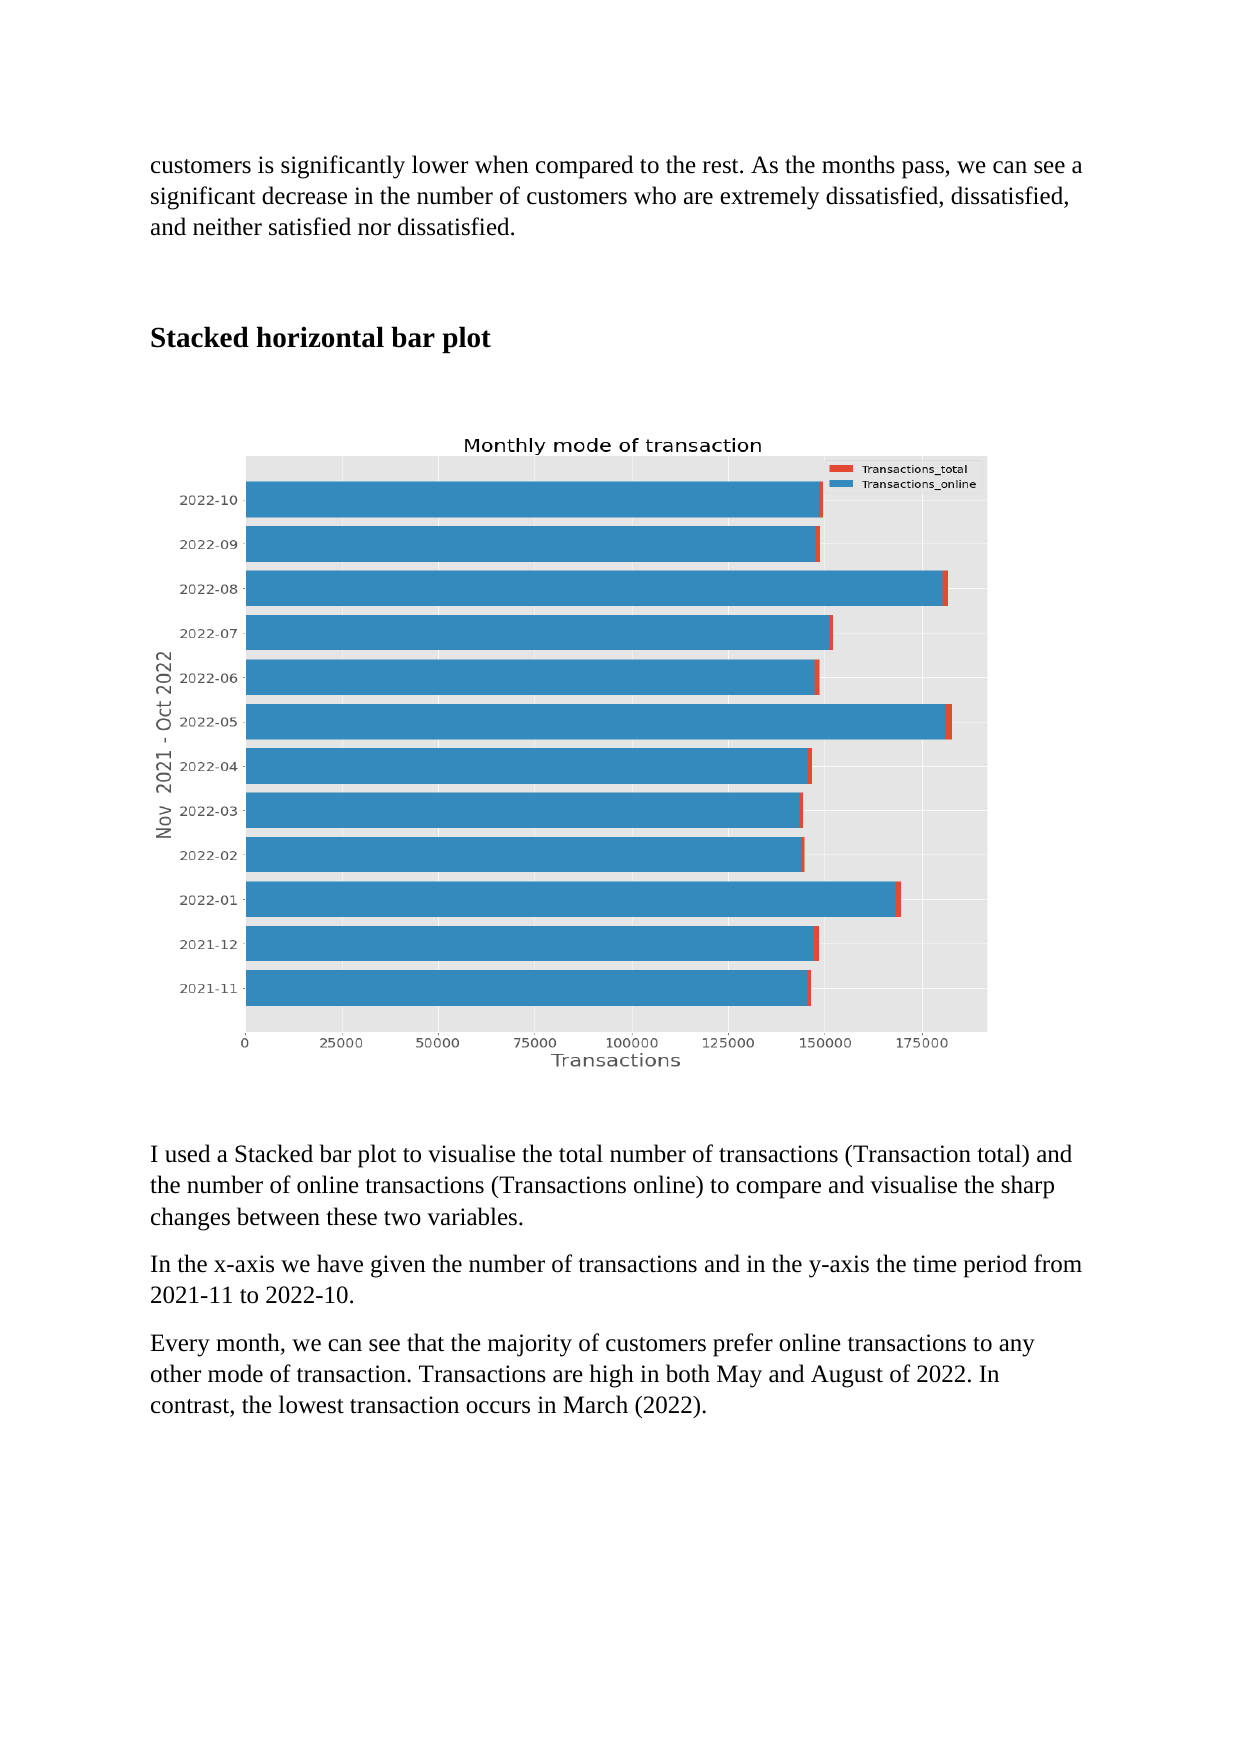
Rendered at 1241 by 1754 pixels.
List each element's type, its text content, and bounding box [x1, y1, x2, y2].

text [150, 150, 1090, 241]
text I used a Stacked bar plot to visualise the total number of transactions (Transaction total) and the number of online transactions (Transactions online) to compare and visualise the sharp changes between these two variables. [150, 1139, 1090, 1230]
picture [150, 433, 992, 1074]
text Stacked horizontal bar plot [150, 320, 1090, 354]
text In the x-axis we have given the number of transactions and in the y-axis the time period from 2021-11 to 2022-10. [150, 1249, 1090, 1309]
text Every month, we can see that the majority of customers prefer online transactions to any other mode of transaction. Transactions are high in both May and August of 2022. In contrast, the lowest transaction occurs in March (2022). [150, 1328, 1090, 1419]
